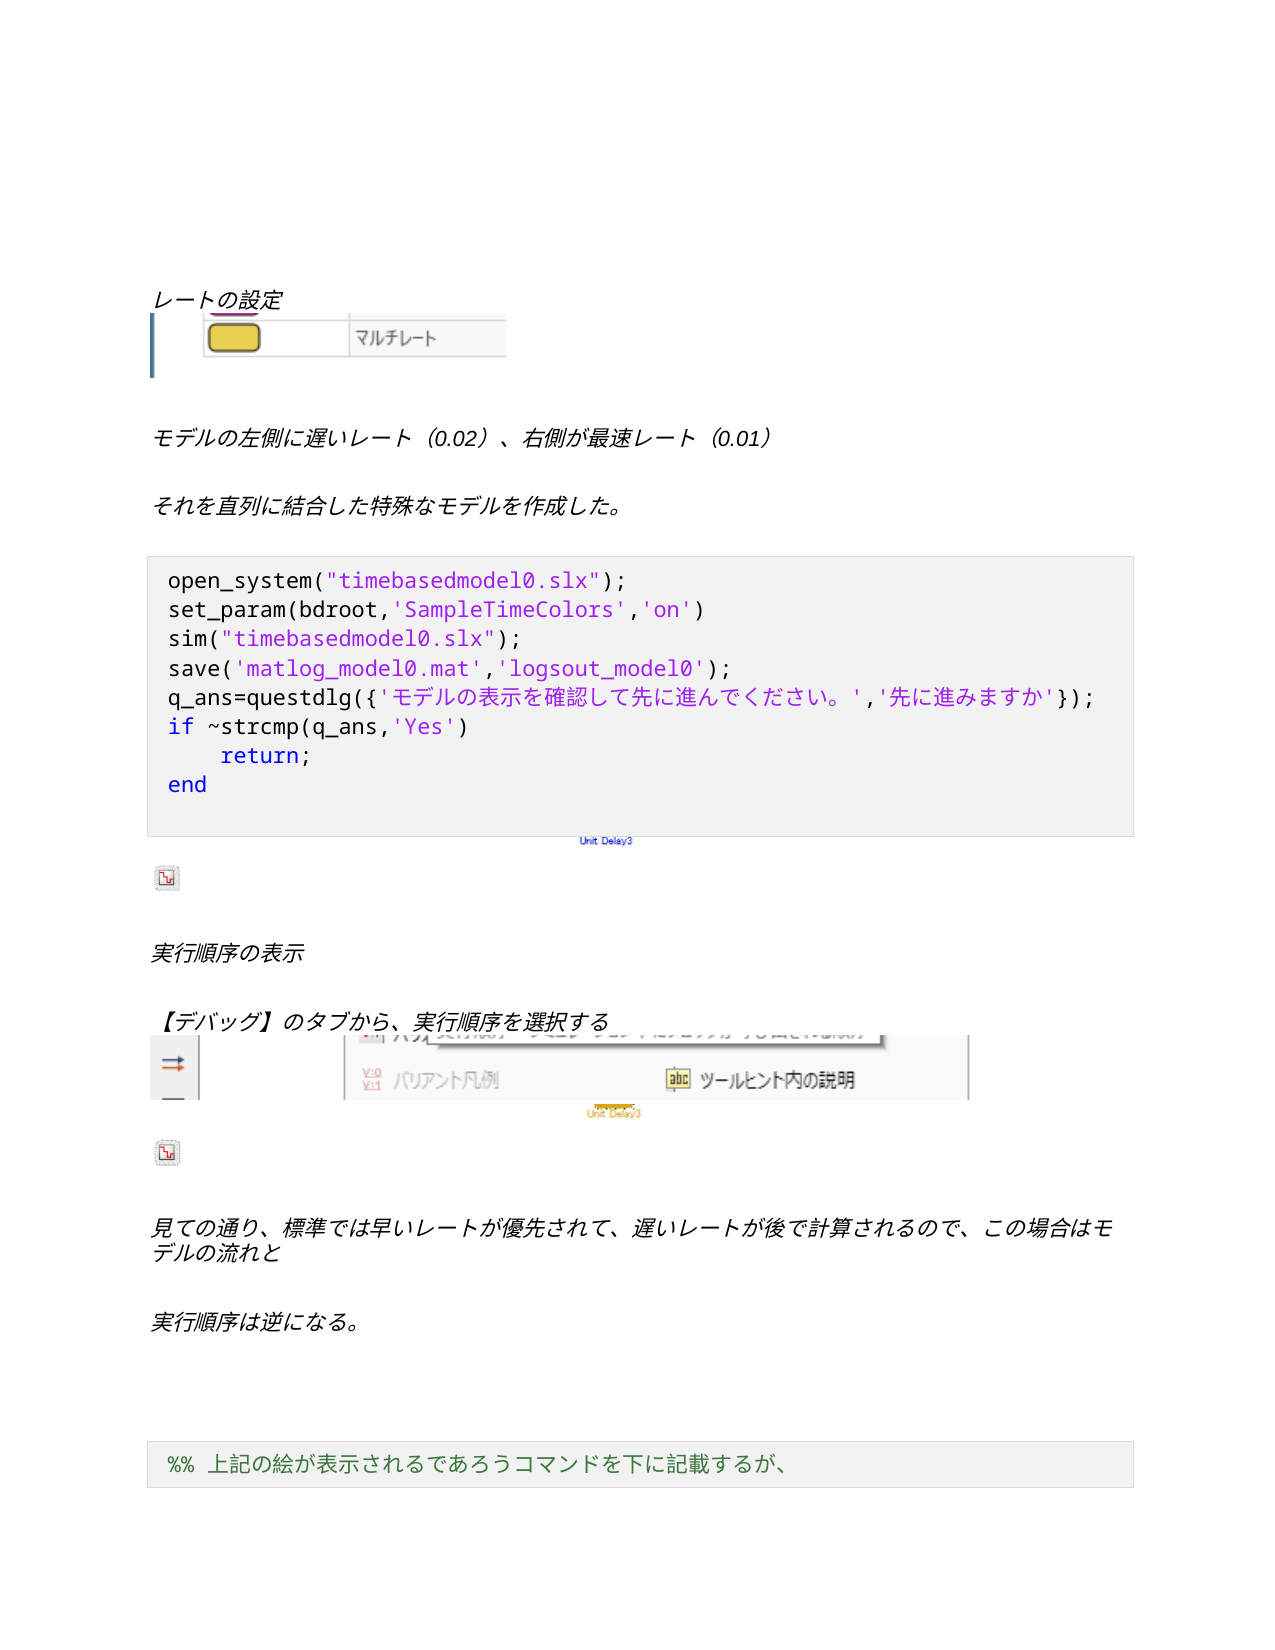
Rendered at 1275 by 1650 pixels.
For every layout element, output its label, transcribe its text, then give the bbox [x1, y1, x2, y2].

text set_param(bdroot,'SampleTimeColors','on') [148, 585, 1133, 614]
text それを直列に結合した特殊なモデルを作成した。 [150, 495, 1125, 520]
text sim("timebasedmodel0.slx"); [148, 614, 1133, 644]
text モデルの左側に遅いレート（0.02）、右側が最速レート（0.01） [150, 426, 1125, 451]
text 【デバッグ】のタブから、実行順序を選択する [150, 1010, 1125, 1035]
text return; [148, 731, 1133, 760]
text %% 上記の絵が表示されるであろうコマンドを下に記載するが、 [148, 1442, 1133, 1487]
text q_ans=questdlg({'モデルの表示を確認して先に進んでください。','先に進みますか'}); [148, 673, 1133, 702]
text 実行順序の表示 [150, 942, 1125, 967]
text 実行順序は逆になる。 [150, 1310, 1125, 1335]
text レートの設定 [150, 288, 1125, 313]
text save('matlog_model0.mat','logsout_model0'); [148, 644, 1133, 673]
text open_system("timebasedmodel0.slx"); [148, 557, 1133, 585]
text end [148, 760, 1133, 789]
text 見ての通り、標準では早いレートが優先されて、遅いレートが後で計算されるので、この場合はモデルの流れと [150, 1217, 1125, 1267]
text if ~strcmp(q_ans,'Yes') [148, 702, 1133, 731]
